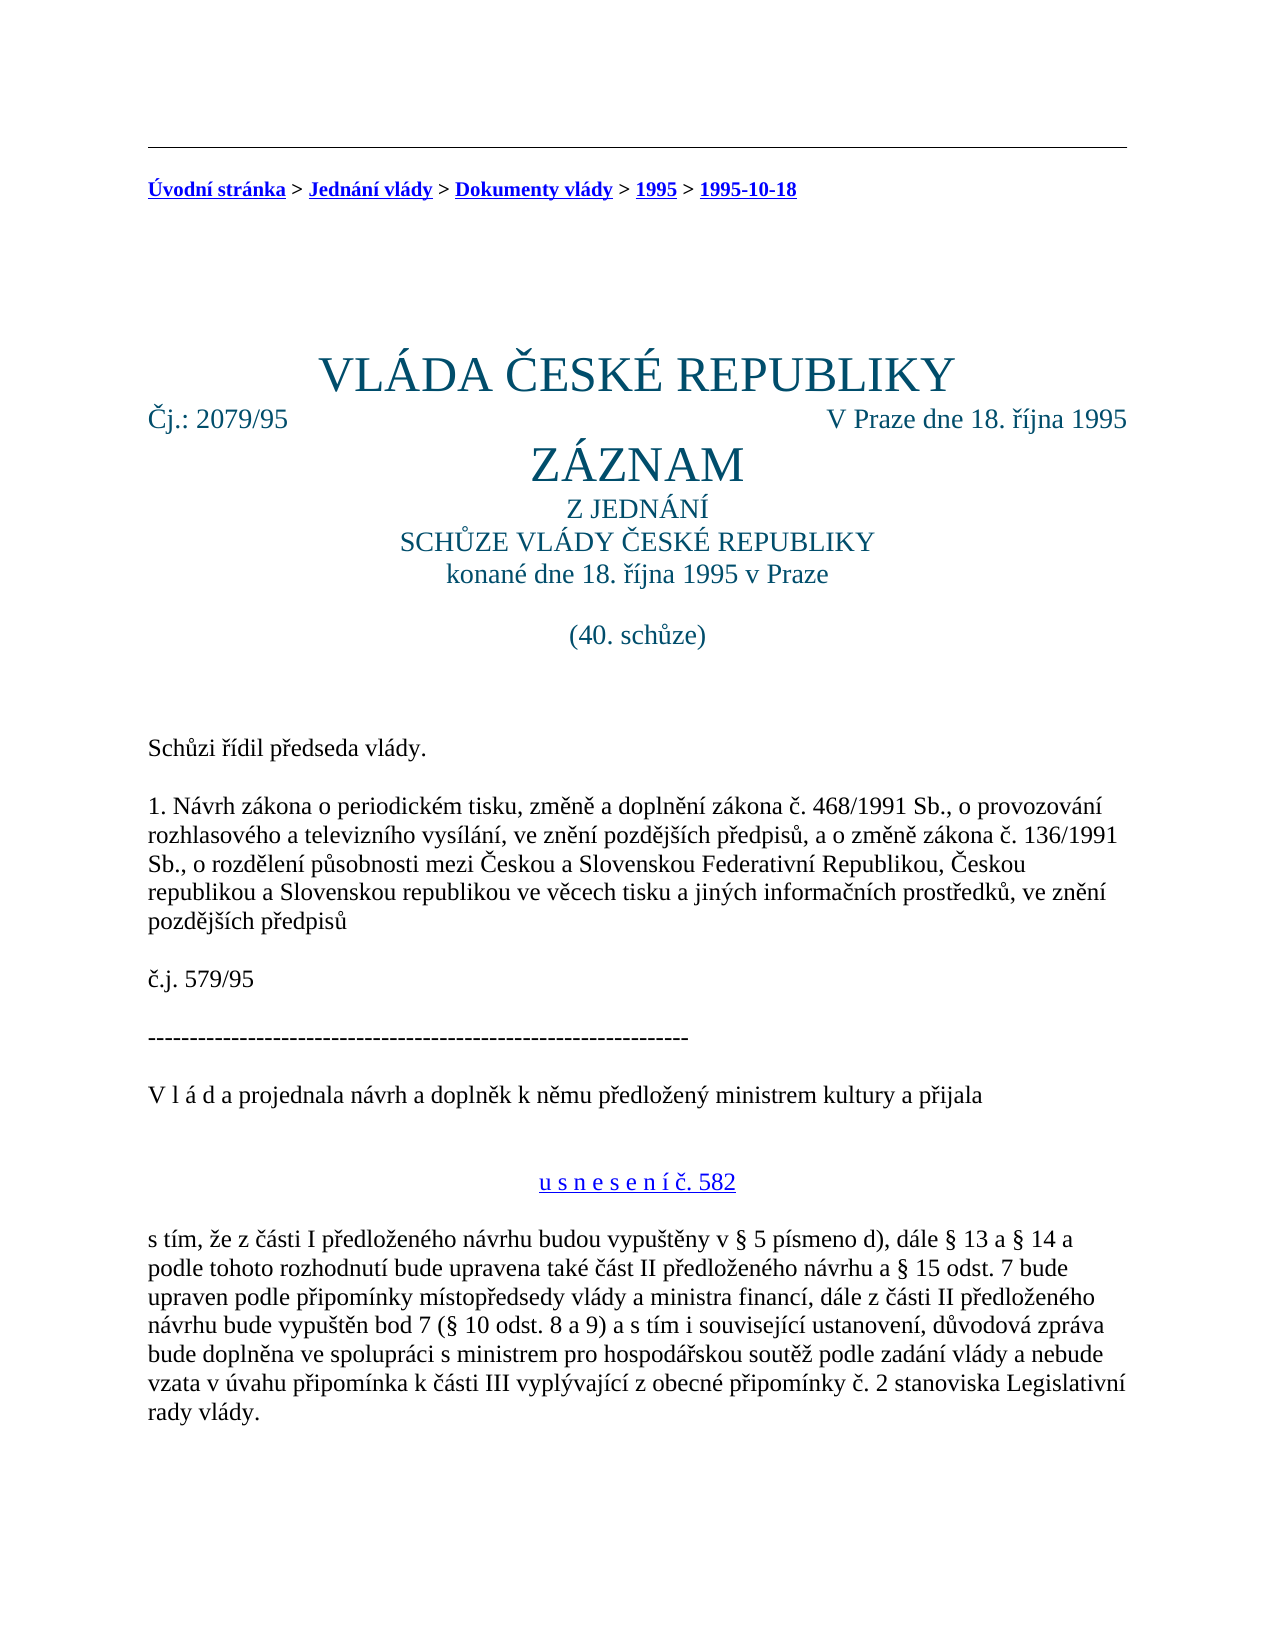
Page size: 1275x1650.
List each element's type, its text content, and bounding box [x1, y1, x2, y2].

text u s n e s e n í č. 582 [148, 1138, 1127, 1195]
text Schůzi řídil předseda vlády. [148, 676, 1127, 762]
text ZÁZNAM Z JEDNÁNÍ SCHŮZE VLÁDY ČESKÉ REPUBLIKY konané dne 18. října 1995 v Praze (40. schůze) [148, 435, 1127, 651]
text č.j. 579/95 [148, 964, 1127, 993]
text ----------------------------------------------------------------- [148, 1022, 1127, 1051]
subtitle Úvodní stránka > Jednání vlády > Dokumenty vlády > 1995 > 1995-10-18 [148, 177, 1127, 201]
table_header V Praze dne 18. října 1995 [638, 403, 1127, 435]
text 1. Návrh zákona o periodickém tisku, změně a doplnění zákona č. 468/1991 Sb., o provozování rozhlasového a televizního vysílání, ve znění pozdějších předpisů, a o změně zákona č. 136/1991 Sb., o rozdělení působnosti mezi Českou a Slovenskou Federativní Republikou, Českou republikou a Slovenskou republikou ve věcech tisku a jiných informačních prostředků, ve znění pozdějších předpisů [148, 791, 1127, 935]
table_header Čj.: 2079/95 [148, 403, 637, 435]
text VLÁDA ČESKÉ REPUBLIKY [148, 316, 1127, 402]
text V l á d a projednala návrh a doplněk k němu předložený ministrem kultury a přijala [148, 1080, 1127, 1109]
text s tím, že z části I předloženého návrhu budou vypuštěny v § 5 písmeno d), dále § 13 a § 14 a podle tohoto rozhodnutí bude upravena také část II předloženého návrhu a § 15 odst. 7 bude upraven podle připomínky místopředsedy vlády a ministra financí, dále z části II předloženého návrhu bude vypuštěn bod 7 (§ 10 odst. 8 a 9) a s tím i související ustanovení, důvodová zpráva bude doplněna ve spolupráci s ministrem pro hospodářskou soutěž podle zadání vlády a nebude vzata v úvahu připomínka k části III vyplývající z obecné připomínky č. 2 stanoviska Legislativní rady vlády. [148, 1195, 1127, 1425]
